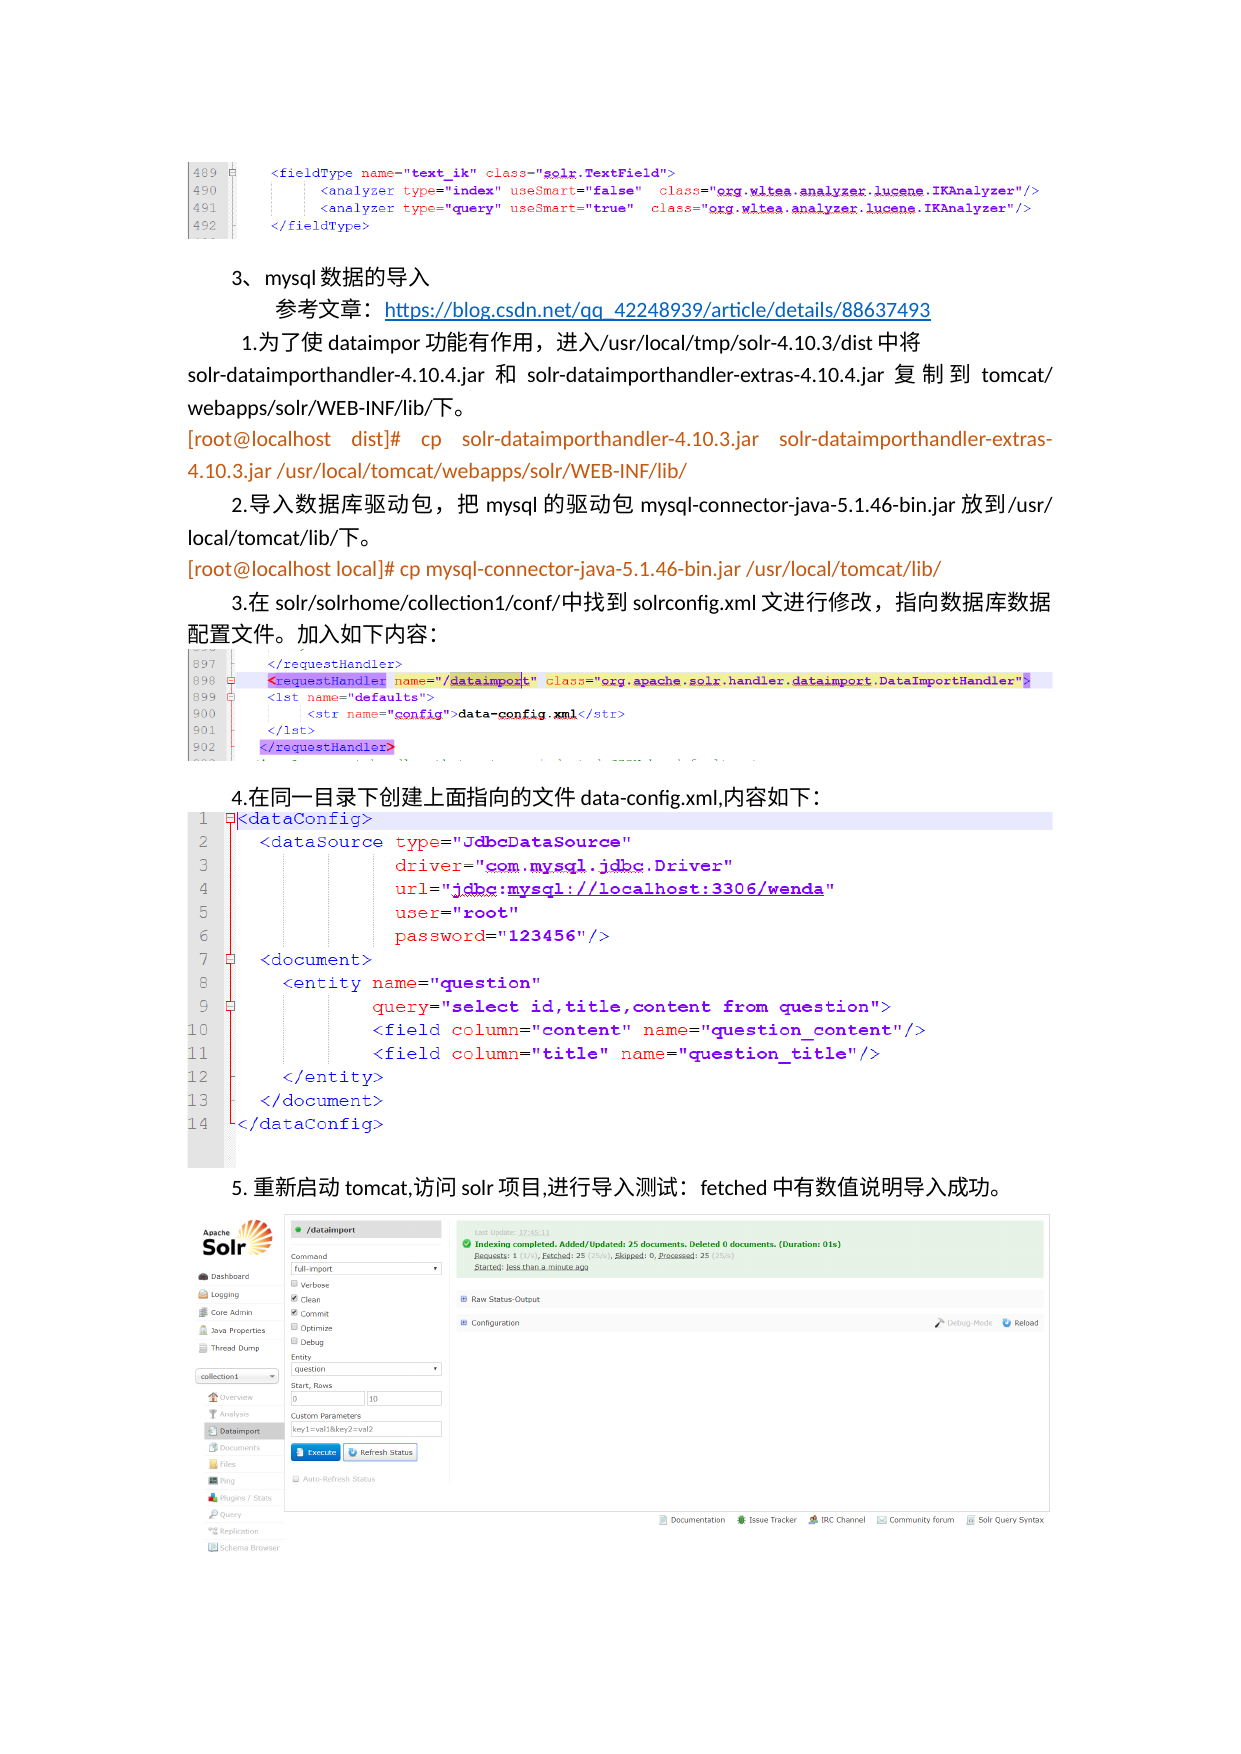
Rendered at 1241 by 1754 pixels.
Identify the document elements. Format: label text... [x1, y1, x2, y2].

text 参考文章：https://blog.csdn.net/qq_42248939/article/details/88637493 [231, 292, 1053, 324]
picture [187, 1202, 1053, 1570]
text 4.在同一目录下创建上面指向的文件data-config.xml,内容如下： [187, 779, 1053, 812]
text solr-dataimporthandler-4.10.4.jar和solr-dataimporthandler-extras-4.10.4.jar复制到tomcat/webapps/solr/WEB-INF/lib/下。 [187, 357, 1053, 422]
text [root@localhost local]# cp mysql-connector-java-5.1.46-bin.jar /usr/local/tomcat/lib/ [187, 552, 1053, 584]
picture [187, 649, 1053, 761]
text 2.导入数据库驱动包，把mysql的驱动包mysql-connector-java-5.1.46-bin.jar放到/usr/local/tomcat/lib/下。 [187, 487, 1053, 552]
picture [187, 812, 1053, 1168]
text [root@localhost dist]# cp solr-dataimporthandler-4.10.3.jar solr-dataimporthandler-extras-4.10.3.jar /usr/local/tomcat/webapps/solr/WEB-INF/lib/ [187, 422, 1053, 487]
text 5. 重新启动tomcat,访问solr项目,进行导入测试：fetched中有数值说明导入成功。 [187, 1169, 1053, 1202]
text 3.在solr/solrhome/collection1/conf/中找到solrconfig.xml文进行修改，指向数据库数据配置文件。加入如下内容： [187, 584, 1053, 649]
text 1.为了使dataimpor功能有作用，进入/usr/local/tmp/solr-4.10.3/dist中将 [187, 324, 1053, 357]
picture [187, 162, 1053, 239]
text 3、mysql数据的导入 [187, 259, 1053, 292]
